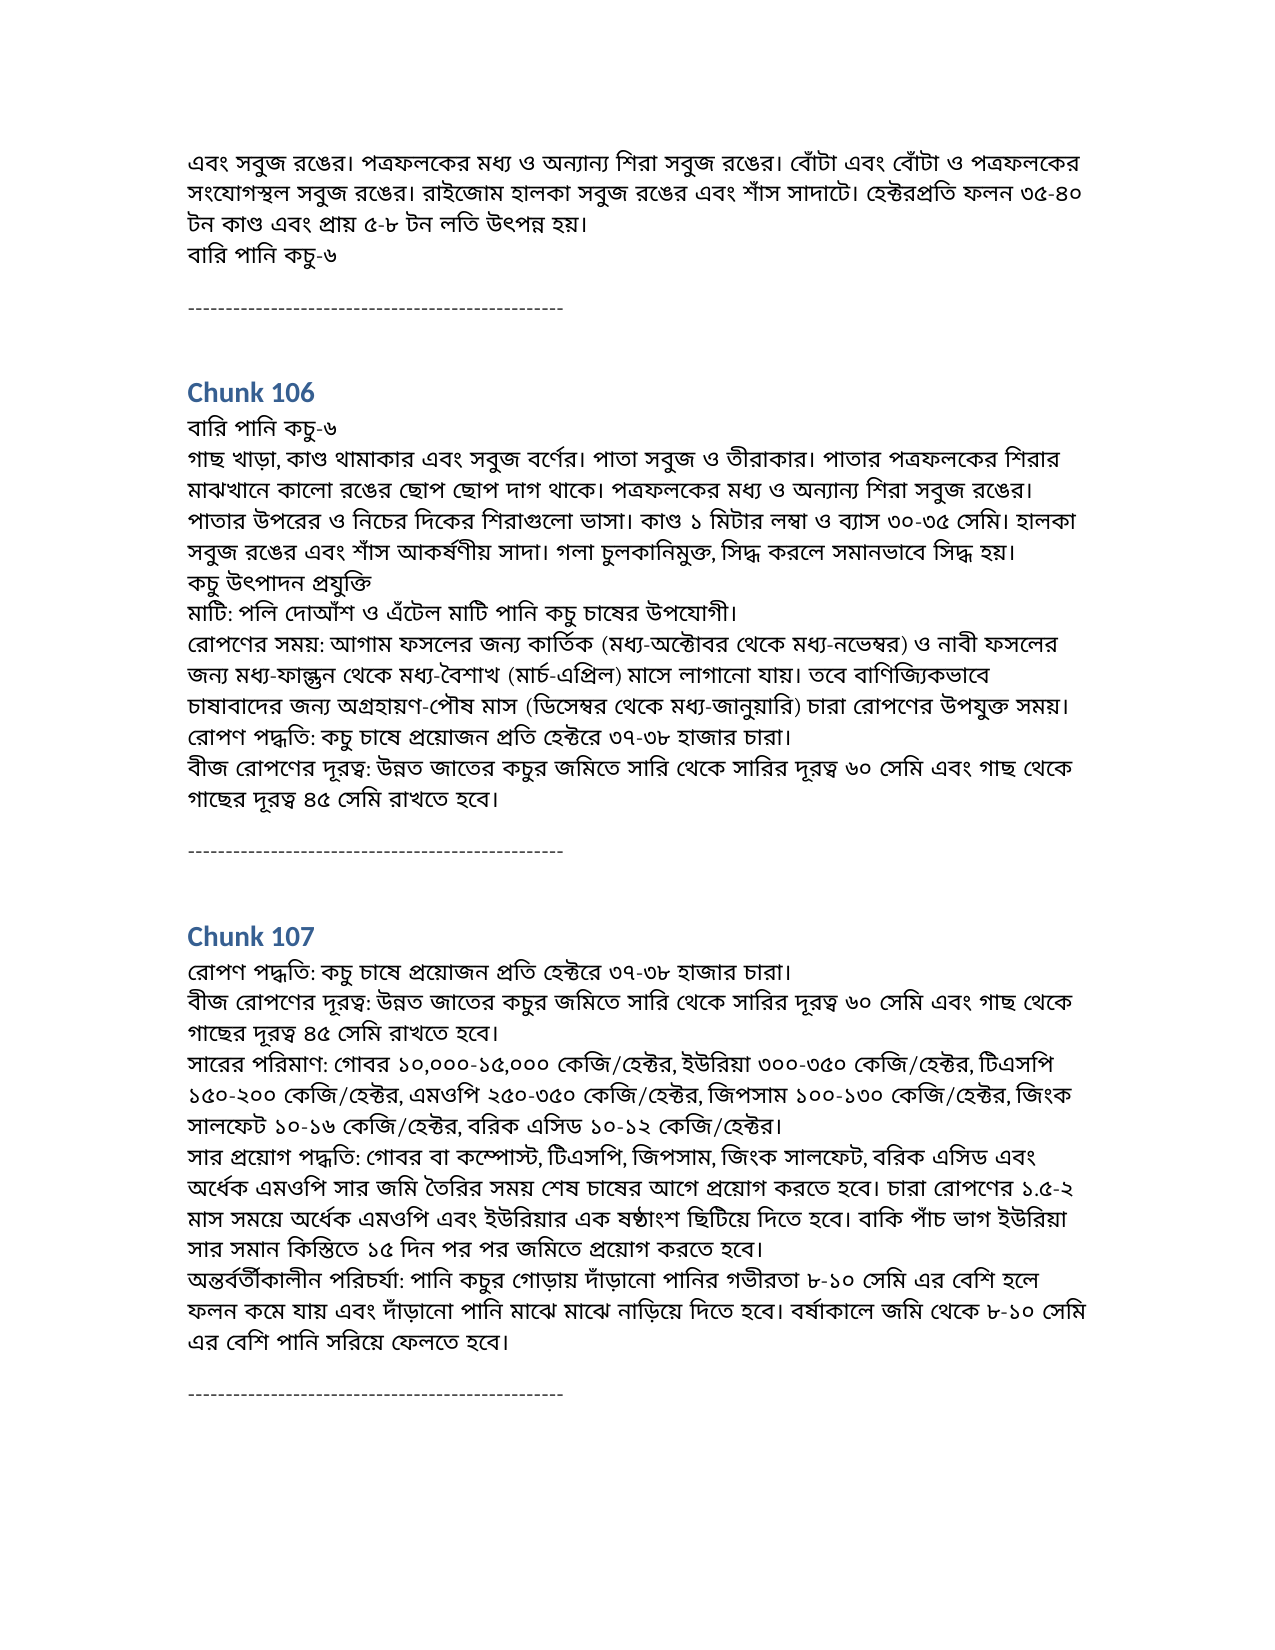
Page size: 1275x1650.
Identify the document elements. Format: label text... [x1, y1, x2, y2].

text রোপণ পদ্ধতি: কচু চাষে প্রয়োজন প্রতি হেক্টরে ৩৭-৩৮ হাজার চারা। বীজ রোপণের দূরত্ব: উন্নত জাতের কচুর জমিতে সারি থেকে সারির দূরত্ব ৬০ সেমি এবং গাছ থেকে গাছের দূরত্ব ৪৫ সেমি রাখতে হবে। সারের পরিমাণ: গোবর ১০,০০০-১৫,০০০ কেজি/হেক্টর, ইউরিয়া ৩০০-৩৫০ কেজি/হেক্টর, টিএসপি ১৫০-২০০ কেজি/হেক্টর, এমওপি ২৫০-৩৫০ কেজি/হেক্টর, জিপসাম ১০০-১৩০ কেজি/হেক্টর, জিংক সালফেট ১০-১৬ কেজি/হেক্টর, বরিক এসিড ১০-১২ কেজি/হেক্টর। সার প্রয়োগ পদ্ধতি: গোবর বা কম্পোস্ট, টিএসপি, জিপসাম, জিংক সালফেট, বরিক এসিড এবং অর্ধেক এমওপি সার জমি তৈরির সময় শেষ চাষের আগে প্রয়োগ করতে হবে। চারা রোপণের ১.৫-২ মাস সময়ে অর্ধেক এমওপি এবং ইউরিয়ার এক ষষ্ঠাংশ ছিটিয়ে দিতে হবে। বাকি পাঁচ ভাগ ইউরিয়া সার সমান কিস্তিতে ১৫ দিন পর পর জমিতে প্রয়োগ করতে হবে। অন্তর্বর্তীকালীন পরিচর্যা: পানি কচুর গোড়ায় দাঁড়ানো পানির গভীরতা ৮-১০ সেমি এর বেশি হলে ফলন কমে যায় এবং দাঁড়ানো পানি মাঝে মাঝে নাড়িয়ে দিতে হবে। বর্ষাকালে জমি থেকে ৮-১০ সেমি এর বেশি পানি সরিয়ে ফেলতে হবে। [187, 959, 1087, 1356]
subtitle Chunk 106 [187, 374, 1087, 410]
text বারি পানি কচু-৬ গাছ খাড়া, কাণ্ড থামাকার এবং সবুজ বর্ণের। পাতা সবুজ ও তীরাকার। পাতার পত্রফলকের শিরার মাঝখানে কালো রঙের ছোপ ছোপ দাগ থাকে। পত্রফলকের মধ্য ও অন্যান্য শিরা সবুজ রঙের। পাতার উপরের ও নিচের দিকের শিরাগুলো ভাসা। কাণ্ড ১ মিটার লম্বা ও ব্যাস ৩০-৩৫ সেমি। হালকা সবুজ রঙের এবং শাঁস আকর্ষণীয় সাদা। গলা চুলকানিমুক্ত, সিদ্ধ করলে সমানভাবে সিদ্ধ হয়। কচু উৎপাদন প্রযুক্তি মাটি: পলি দোআঁশ ও এঁটেল মাটি পানি কচু চাষের উপযোগী। রোপণের সময়: আগাম ফসলের জন্য কার্তিক (মধ্য-অক্টোবর থেকে মধ্য-নভেম্বর) ও নাবী ফসলের জন্য মধ্য-ফাল্গুন থেকে মধ্য-বৈশাখ (মার্চ-এপ্রিল) মাসে লাগানো যায়। তবে বাণিজ্যিকভাবে চাষাবাদের জন্য অগ্রহায়ণ-পৌষ মাস (ডিসেম্বর থেকে মধ্য-জানুয়ারি) চারা রোপণের উপযুক্ত সময়। রোপণ পদ্ধতি: কচু চাষে প্রয়োজন প্রতি হেক্টরে ৩৭-৩৮ হাজার চারা। বীজ রোপণের দূরত্ব: উন্নত জাতের কচুর জমিতে সারি থেকে সারির দূরত্ব ৬০ সেমি এবং গাছ থেকে গাছের দূরত্ব ৪৫ সেমি রাখতে হবে। [187, 415, 1087, 813]
subtitle Chunk 107 [187, 918, 1087, 953]
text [187, 150, 1087, 269]
text -------------------------------------------------- [187, 294, 1087, 321]
text -------------------------------------------------- [187, 1380, 1087, 1407]
text -------------------------------------------------- [187, 837, 1087, 864]
